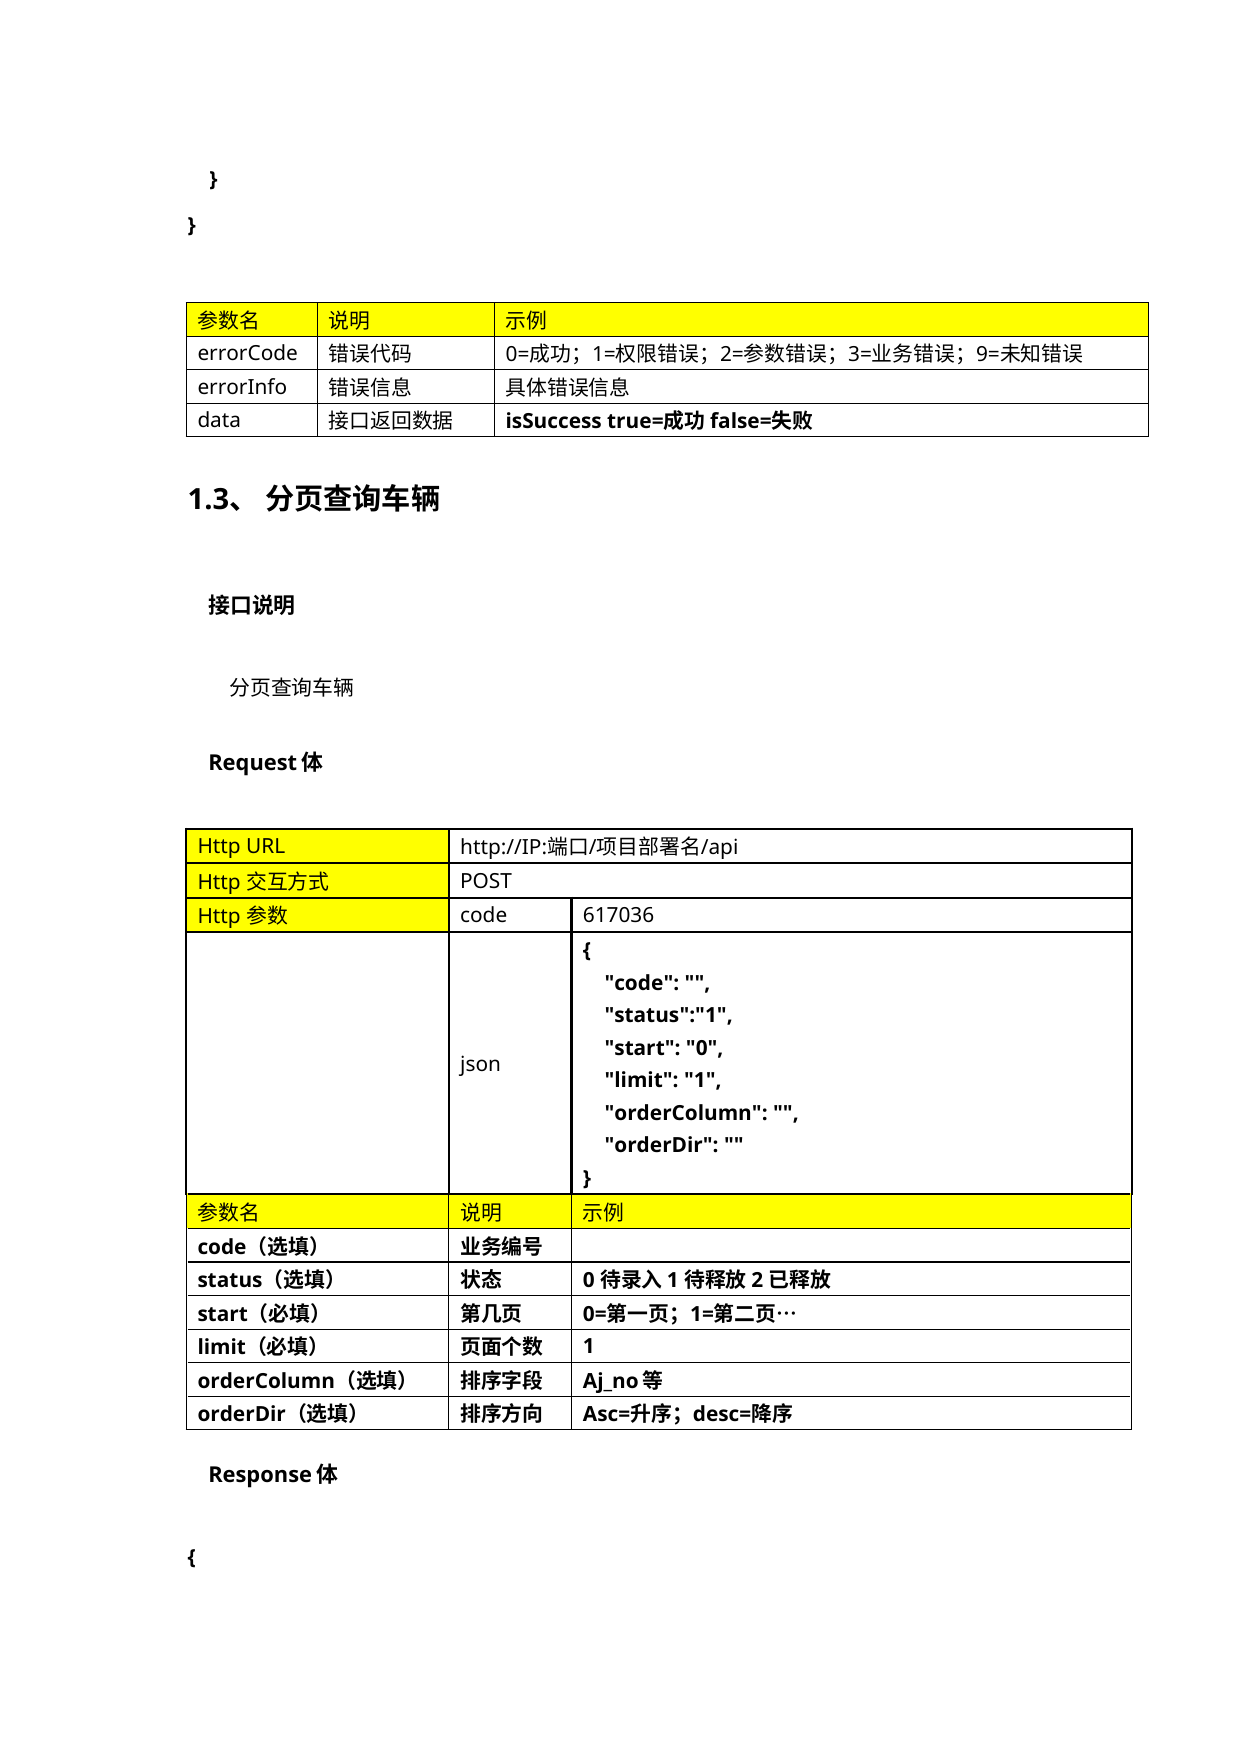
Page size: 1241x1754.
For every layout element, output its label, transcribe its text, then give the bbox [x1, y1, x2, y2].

table_cell 第几页 [449, 1296, 571, 1328]
table_cell 示例 [572, 1193, 1131, 1228]
table_cell [572, 1228, 1131, 1261]
table_cell 0 待录入1 待释放 2 已释放 [572, 1261, 1131, 1295]
table_cell code（选填） [187, 1229, 448, 1261]
table_cell 排序方向 [449, 1397, 571, 1429]
table_cell 错误代码 [318, 337, 494, 369]
table_cell 业务编号 [449, 1229, 571, 1261]
table_cell Asc=升序；desc=降序 [572, 1396, 1131, 1429]
text } [187, 209, 1053, 241]
subtitle Request体 [202, 745, 1053, 777]
table_cell limit（必填） [187, 1330, 448, 1362]
table_cell 页面个数 [449, 1330, 571, 1362]
table_cell isSuccess true=成功 false=失败 [495, 404, 1148, 436]
subtitle 接口说明 [202, 587, 1053, 620]
subtitle Response体 [202, 1457, 1053, 1490]
table_cell errorCode [187, 337, 317, 369]
subtitle 分页查询车辆 [187, 464, 1053, 529]
table_cell 排序字段 [449, 1363, 571, 1396]
table_header 示例 [495, 303, 1148, 336]
table_cell Http 参数 [187, 899, 448, 931]
table_header Http URL [187, 830, 448, 862]
text } [187, 162, 1053, 194]
table_cell 1 [572, 1329, 1131, 1362]
table_cell data [187, 404, 317, 436]
table_cell { "code": "", "status":"1", "start": "0", "limit": "1", "orderColumn": "", "orderDir": "" } [573, 933, 1131, 1193]
table_cell code [450, 899, 570, 931]
table_cell 0=第一页；1=第二页… [572, 1295, 1131, 1328]
table_cell 具体错误信息 [495, 370, 1148, 403]
table_cell POST [450, 864, 1131, 897]
table_cell [187, 933, 448, 1193]
table_cell 617036 [573, 899, 1131, 931]
table_cell json [450, 933, 570, 1193]
table_cell Http 交互方式 [187, 864, 448, 897]
table_cell 接口返回数据 [318, 404, 494, 436]
table_cell 说明 [449, 1195, 571, 1228]
table_cell orderDir（选填） [187, 1397, 448, 1429]
table_cell 参数名 [187, 1194, 448, 1228]
table_cell 错误信息 [318, 370, 494, 403]
table_cell orderColumn（选填） [187, 1363, 448, 1396]
table_cell 0=成功；1=权限错误；2=参数错误；3=业务错误；9=未知错误 [495, 337, 1148, 369]
table_cell errorInfo [187, 370, 317, 403]
table_cell status（选填） [187, 1262, 448, 1295]
text 分页查询车辆 [187, 670, 1053, 702]
table_cell Aj_no等 [572, 1362, 1131, 1396]
text { [187, 1540, 1053, 1572]
table_header 说明 [318, 303, 494, 336]
table_header 参数名 [187, 303, 317, 336]
table_cell start（必填） [187, 1296, 448, 1328]
table_header http://IP:端口/项目部署名/api [450, 830, 1131, 862]
table_cell 状态 [449, 1263, 571, 1295]
